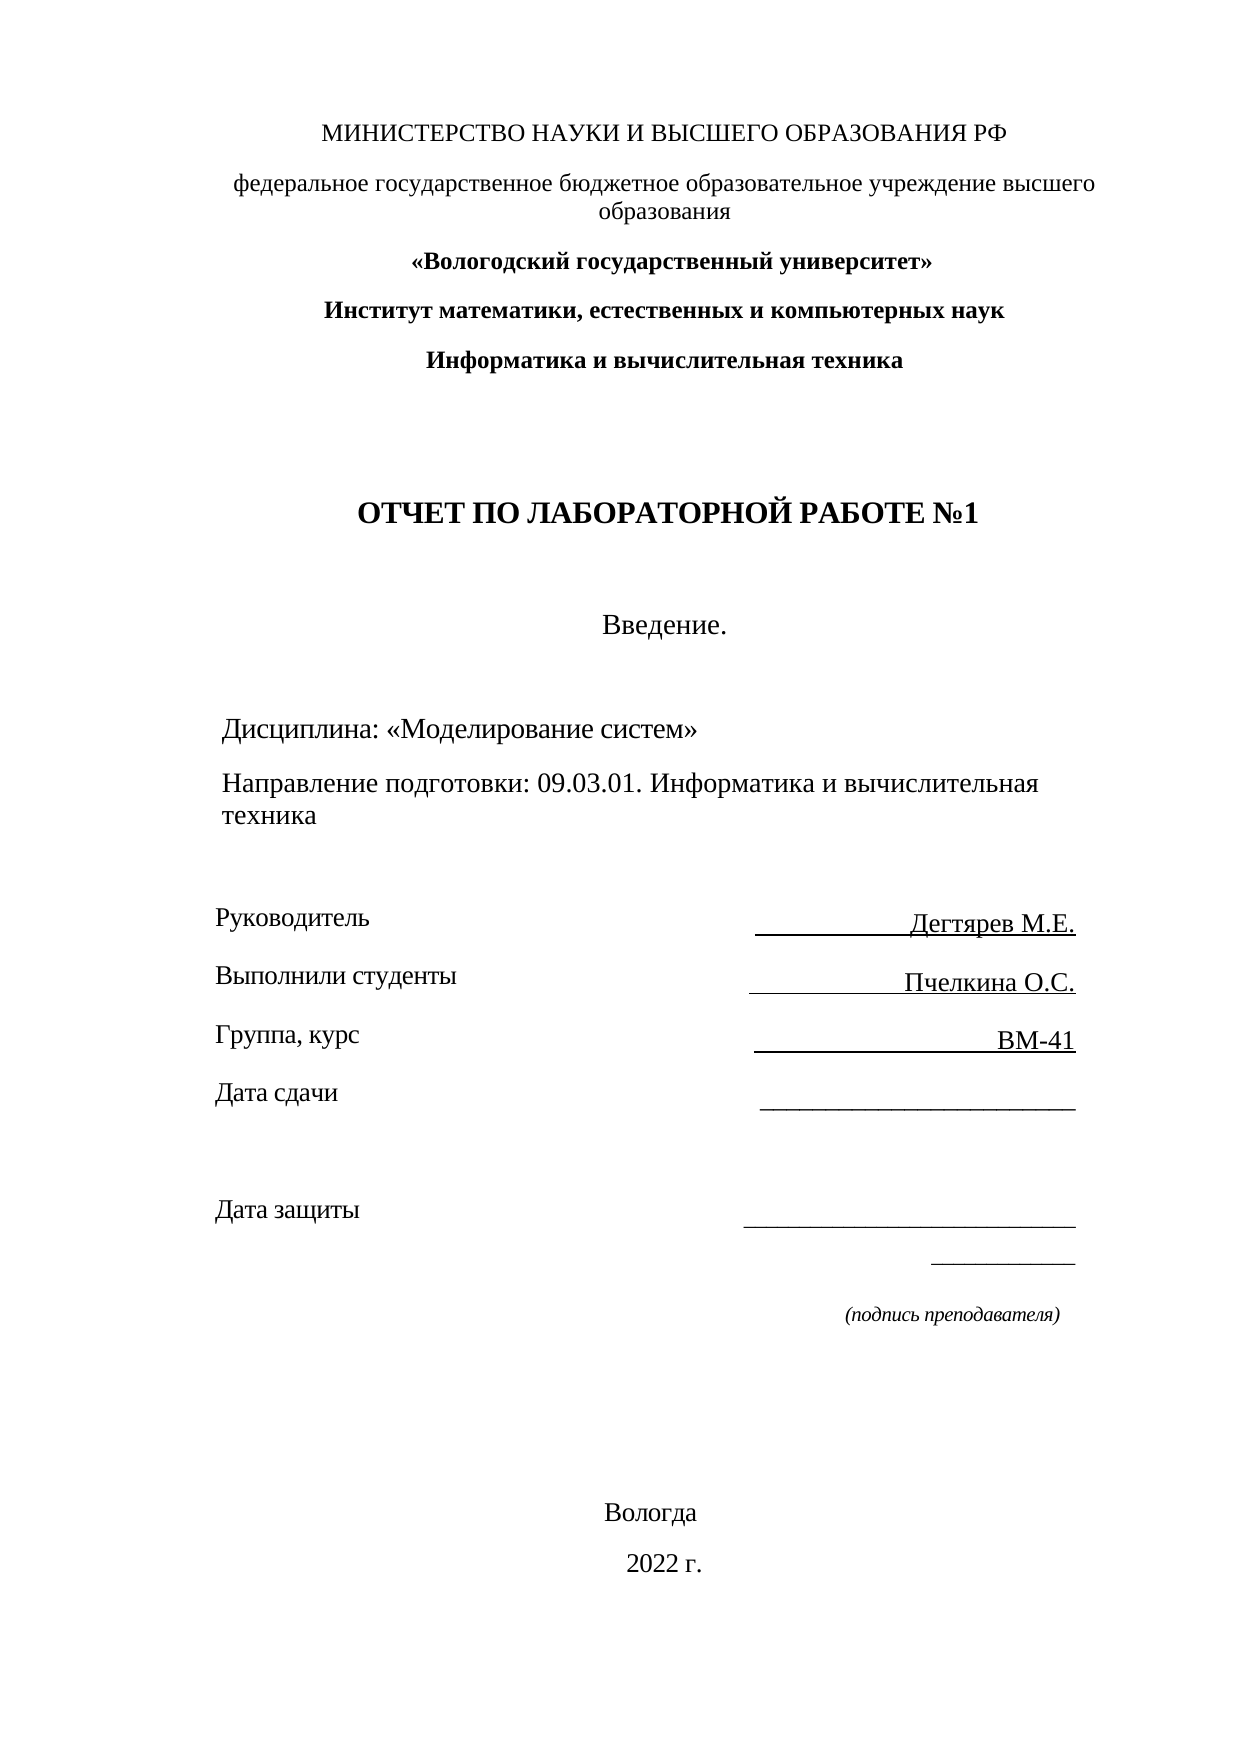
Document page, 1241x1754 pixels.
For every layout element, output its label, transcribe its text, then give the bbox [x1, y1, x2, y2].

table_cell Дата сдачи [204, 1076, 728, 1193]
table_header Руководитель [204, 901, 728, 959]
table_cell ___________________________________________ (подпись преподавателя) [729, 1193, 1152, 1347]
text «Вологодский государственный университет» [177, 246, 1160, 275]
table_cell Пчелкина О.С. [729, 959, 1152, 1018]
text Институт математики, естественных и компьютерных наук [177, 296, 1152, 324]
table_cell ________________________ [729, 1076, 1152, 1193]
text ОТЧЕТ ПО ЛАБОРАТОРНОЙ РАБОТЕ №1 [177, 494, 1152, 530]
table_cell Выполнили студенты [204, 959, 728, 1018]
table_cell Дата защиты [204, 1193, 728, 1347]
text Направление подготовки: 09.03.01. Информатика и вычислительная техника [222, 766, 1086, 831]
table_header Дегтярев М.Е. [729, 901, 1152, 959]
table_cell Группа, курс [204, 1018, 728, 1076]
text Информатика и вычислительная техника [177, 345, 1152, 374]
text 2022 г. [177, 1548, 1152, 1579]
table_cell ВМ-41 [729, 1018, 1152, 1076]
text Введение. [177, 607, 1152, 641]
text Вологда [215, 1496, 1086, 1527]
text МИНИСТЕРСТВО НАУКИ И ВЫСШЕГО ОБРАЗОВАНИЯ РФ [171, 118, 1158, 147]
text федеральное государственное бюджетное образовательное учреждение высшего образования [171, 168, 1158, 225]
text Дисциплина: «Моделирование систем» [207, 711, 1086, 745]
